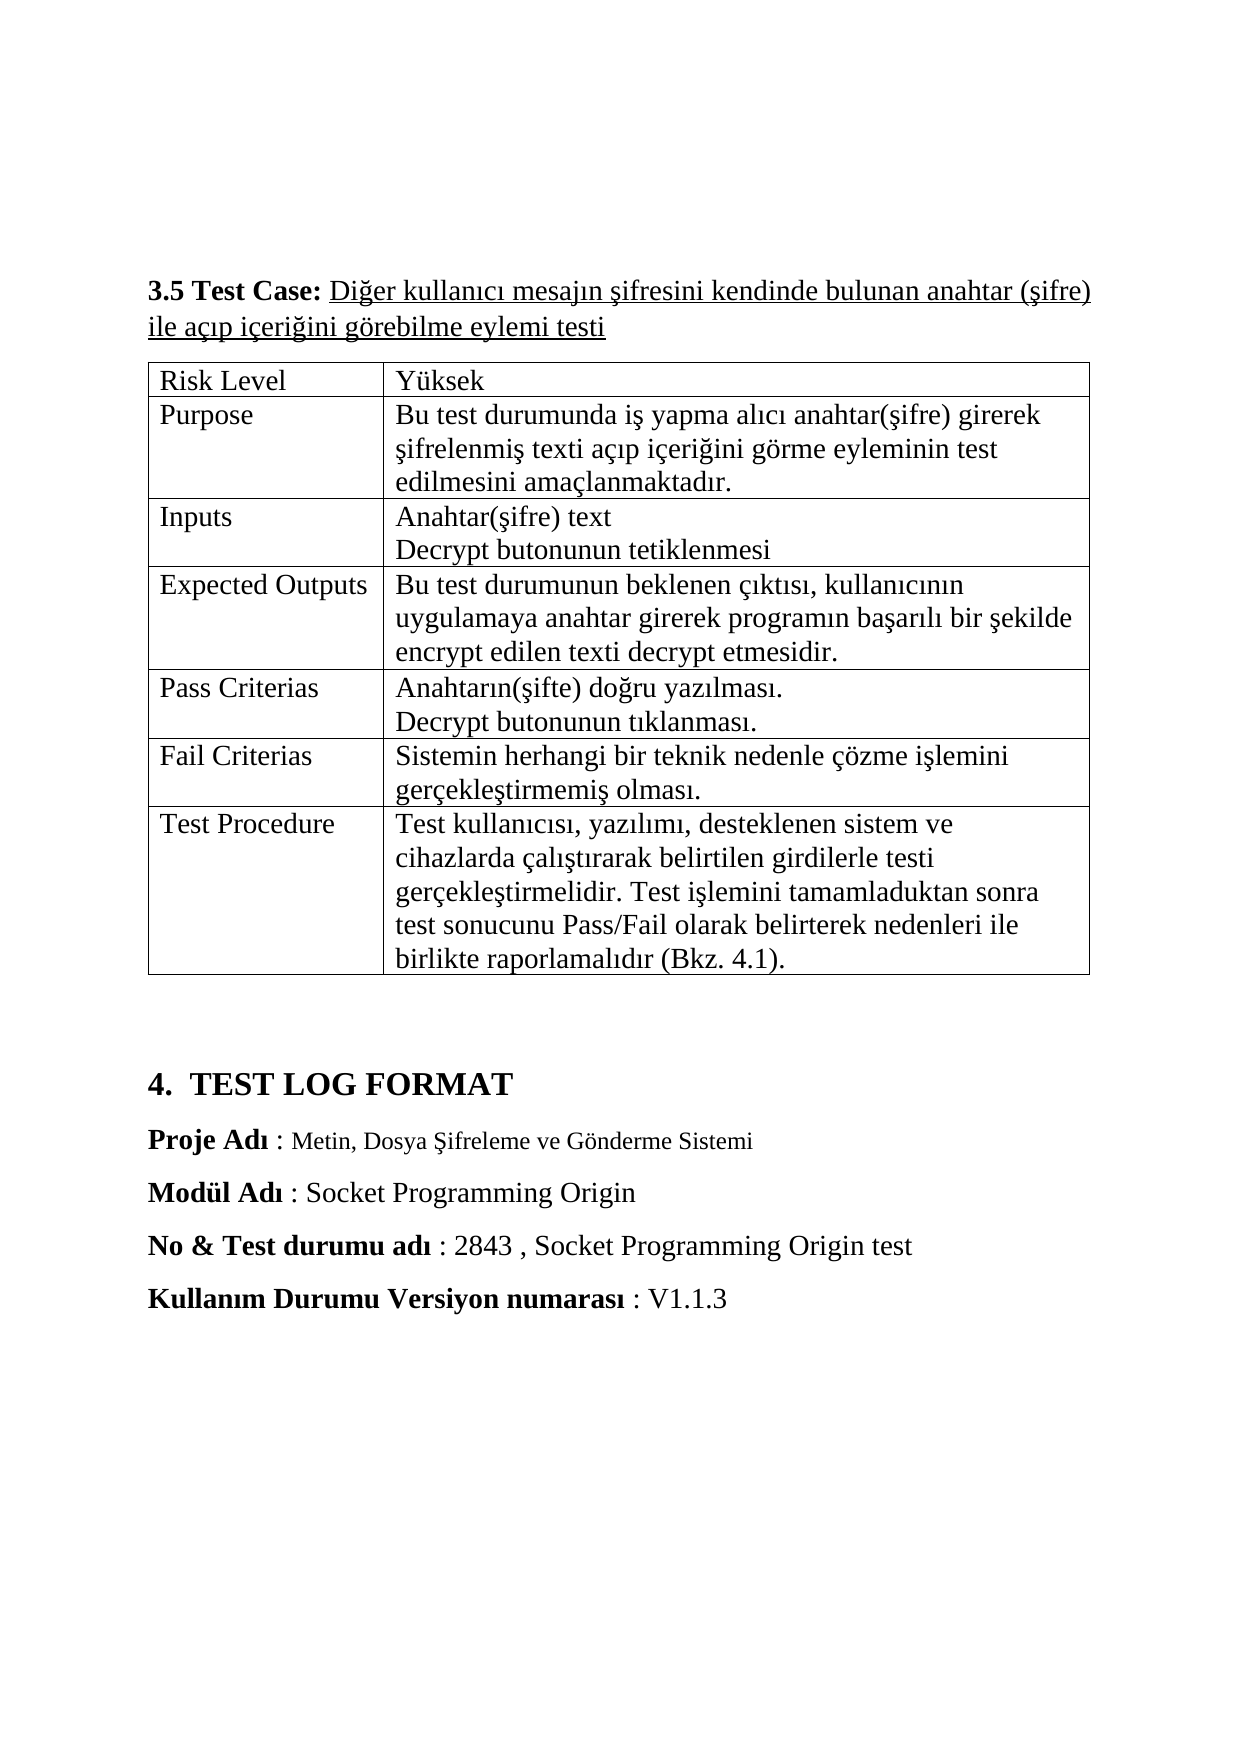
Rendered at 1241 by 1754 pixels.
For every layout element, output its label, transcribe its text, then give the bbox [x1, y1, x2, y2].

table_header Yüksek [384, 363, 1089, 396]
table_cell Bu test durumunda iş yapma alıcı anahtar(şifre) girerek şifrelenmiş texti açıp içeriğini görme eyleminin test edilmesini amaçlanmaktadır. [384, 397, 1089, 498]
text No & Test durumu adı : 2843 , Socket Programming Origin test [148, 1228, 1093, 1261]
table_cell Purpose [149, 397, 383, 498]
table_header Risk Level [149, 363, 383, 396]
table_cell Pass Criterias [149, 670, 383, 737]
table_cell Anahtarın(şifte) doğru yazılması. Decrypt butonunun tıklanması. [384, 670, 1089, 737]
table_cell Bu test durumunun beklenen çıktısı, kullanıcının uygulamaya anahtar girerek programın başarılı bir şekilde encrypt edilen texti decrypt etmesidir. [384, 567, 1089, 669]
text Kullanım Durumu Versiyon numarası : V1.1.3 [148, 1281, 1093, 1314]
table_cell Fail Criterias [149, 739, 383, 806]
table_cell Test kullanıcısı, yazılımı, desteklenen sistem ve cihazlarda çalıştırarak belirtilen girdilerle testi gerçekleştirmelidir. Test işlemini tamamladuktan sonra test sonucunu Pass/Fail olarak belirterek nedenleri ile birlikte raporlamalıdır (Bkz. 4.1). [384, 807, 1089, 974]
table_cell Sistemin herhangi bir teknik nedenle çözme işlemini gerçekleştirmemiş olması. [384, 739, 1089, 806]
text 3.5 Test Case: Diğer kullanıcı mesajın şifresini kendinde bulunan anahtar (şifre) ile açıp içeriğini görebilme eylemi testi [148, 273, 1093, 342]
text 4. TEST LOG FORMAT [148, 1064, 1093, 1103]
table_cell Test Procedure [149, 807, 383, 974]
text Proje Adı : Metin, Dosya Şifreleme ve Gönderme Sistemi [148, 1122, 1093, 1156]
text Modül Adı : Socket Programming Origin [148, 1175, 1093, 1209]
table_cell Expected Outputs [149, 567, 383, 669]
table_cell Inputs [149, 499, 383, 566]
table_cell Anahtar(şifre) text Decrypt butonunun tetiklenmesi [384, 499, 1089, 566]
